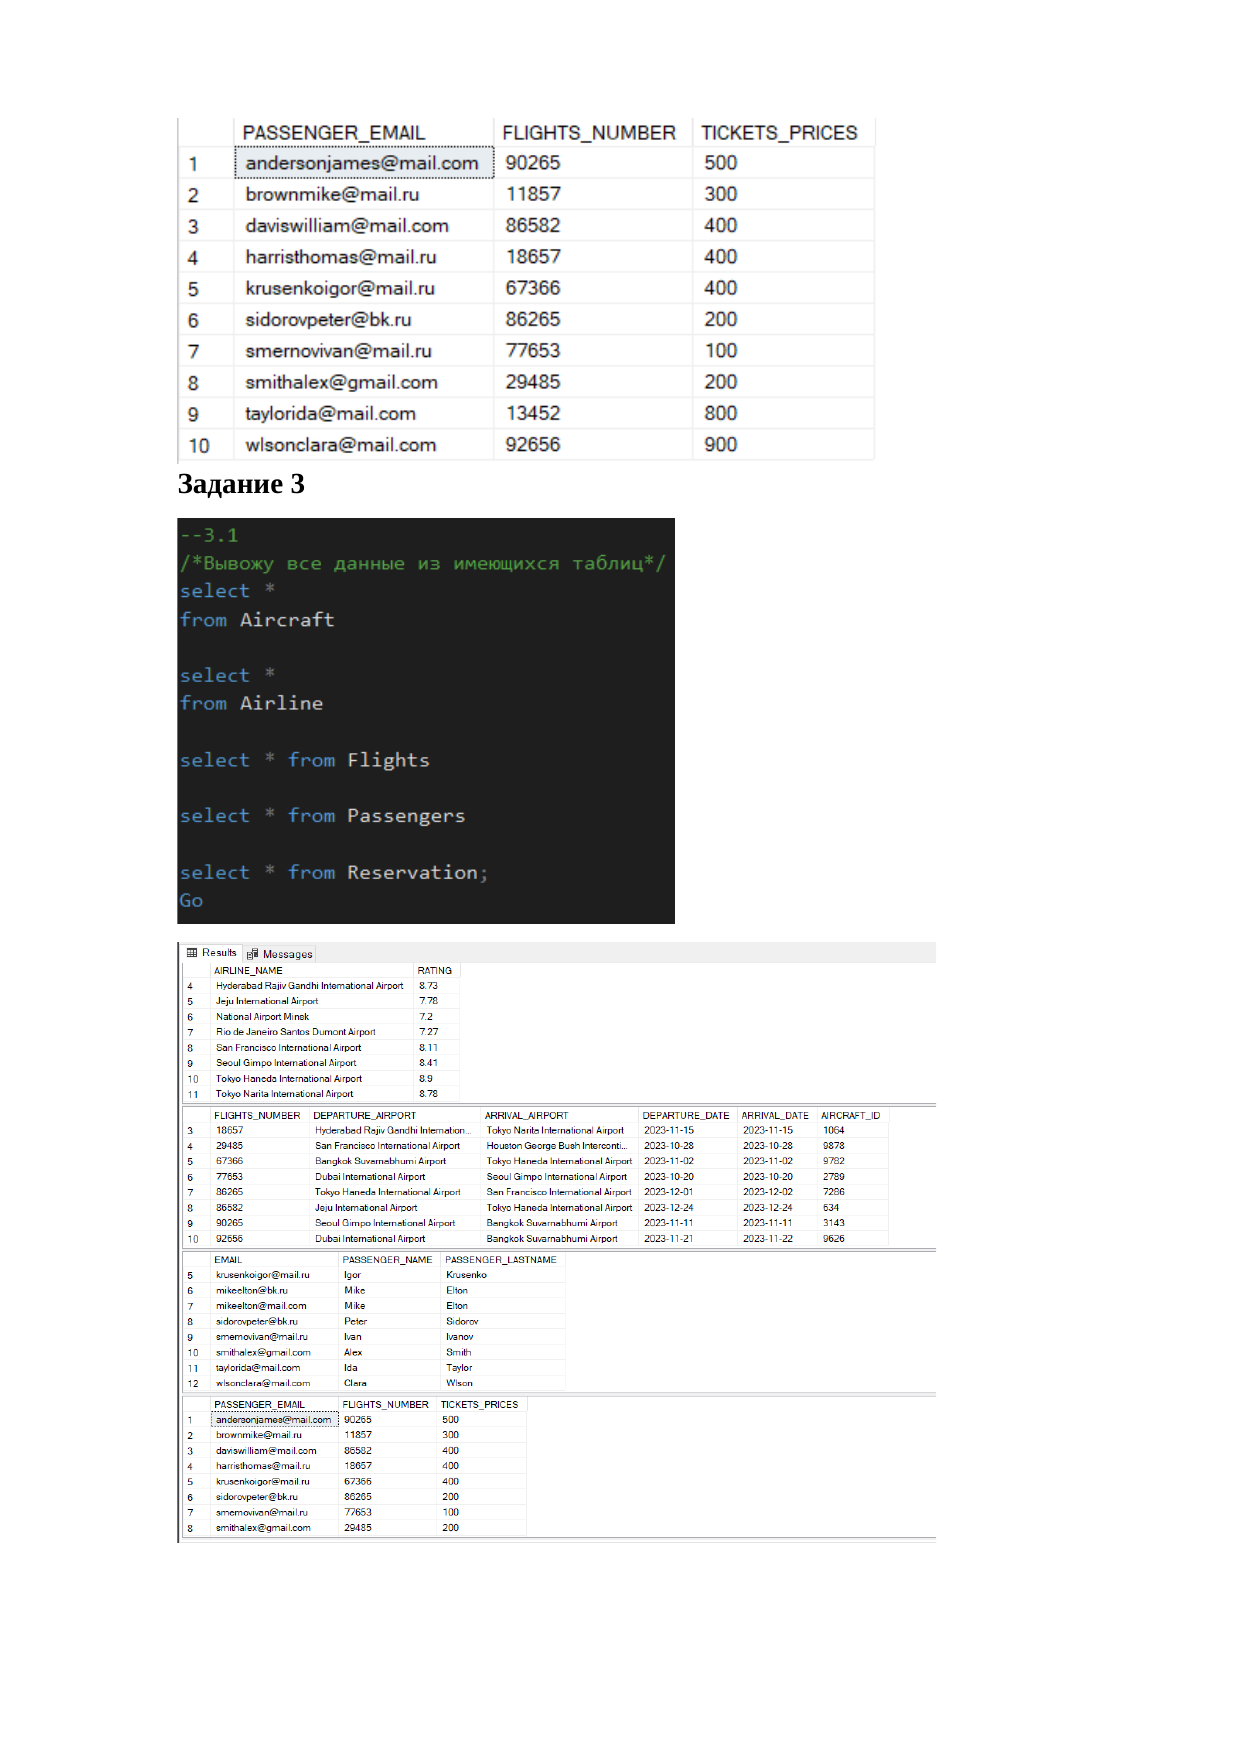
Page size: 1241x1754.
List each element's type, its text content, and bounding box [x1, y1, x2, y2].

picture [177, 942, 937, 1543]
text Задание 3 [177, 466, 1152, 499]
picture [177, 118, 877, 464]
picture [177, 518, 675, 924]
